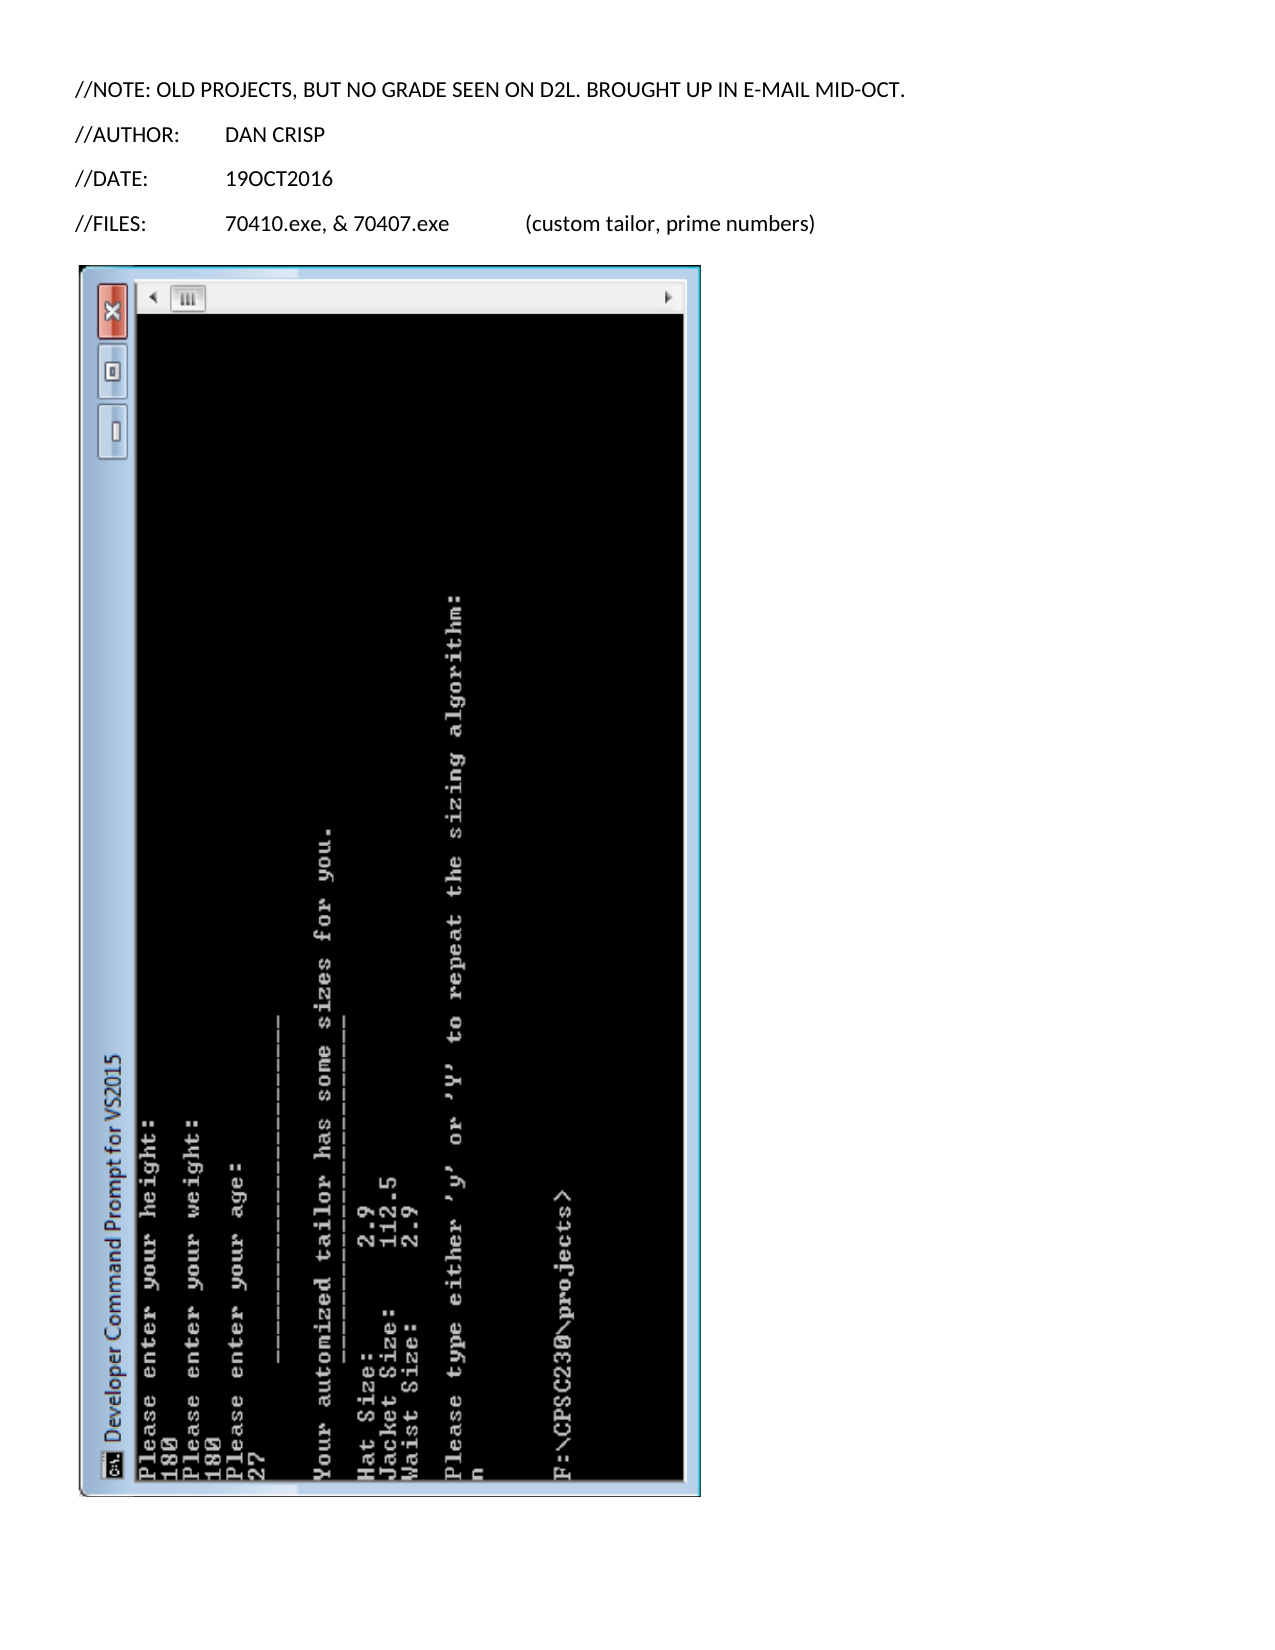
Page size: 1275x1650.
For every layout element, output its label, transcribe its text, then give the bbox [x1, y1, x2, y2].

text //FILES: 70410.exe, & 70407.exe (custom tailor, prime numbers) [75, 209, 1200, 237]
picture [79, 266, 700, 1496]
text //DATE: 19OCT2016 [75, 164, 1200, 192]
text //AUTHOR: DAN CRISP [75, 120, 1200, 148]
text //NOTE: OLD PROJECTS, BUT NO GRADE SEEN ON D2L. BROUGHT UP IN E-MAIL MID-OCT. [75, 75, 1200, 103]
